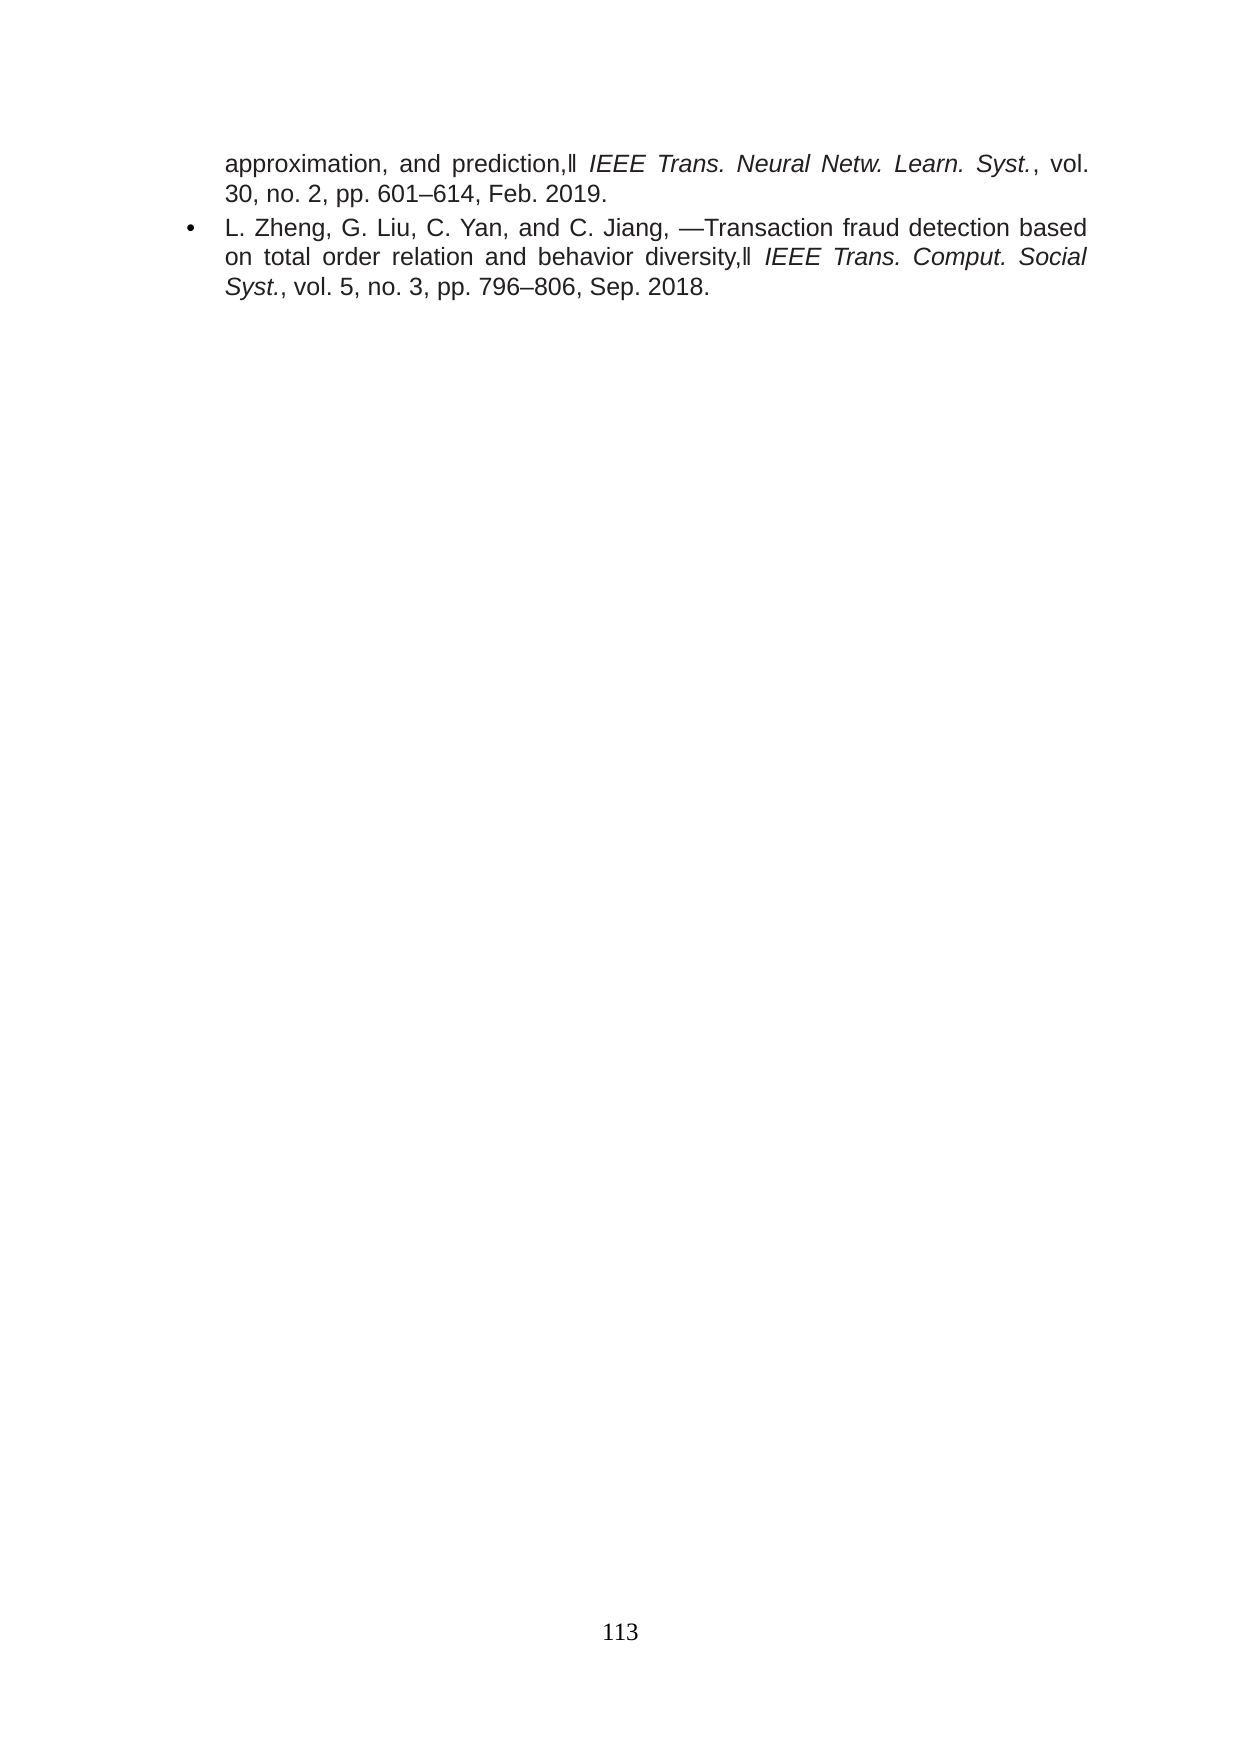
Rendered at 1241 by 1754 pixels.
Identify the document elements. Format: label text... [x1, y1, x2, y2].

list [186, 149, 1089, 208]
list L. Zheng, G. Liu, C. Yan, and C. Jiang, ―Transaction fraud detection based on total order relation and behavior diversity,‖ IEEE Trans. Comput. Social Syst., vol. 5, no. 3, pp. 796–806, Sep. 2018. [186, 213, 1089, 301]
